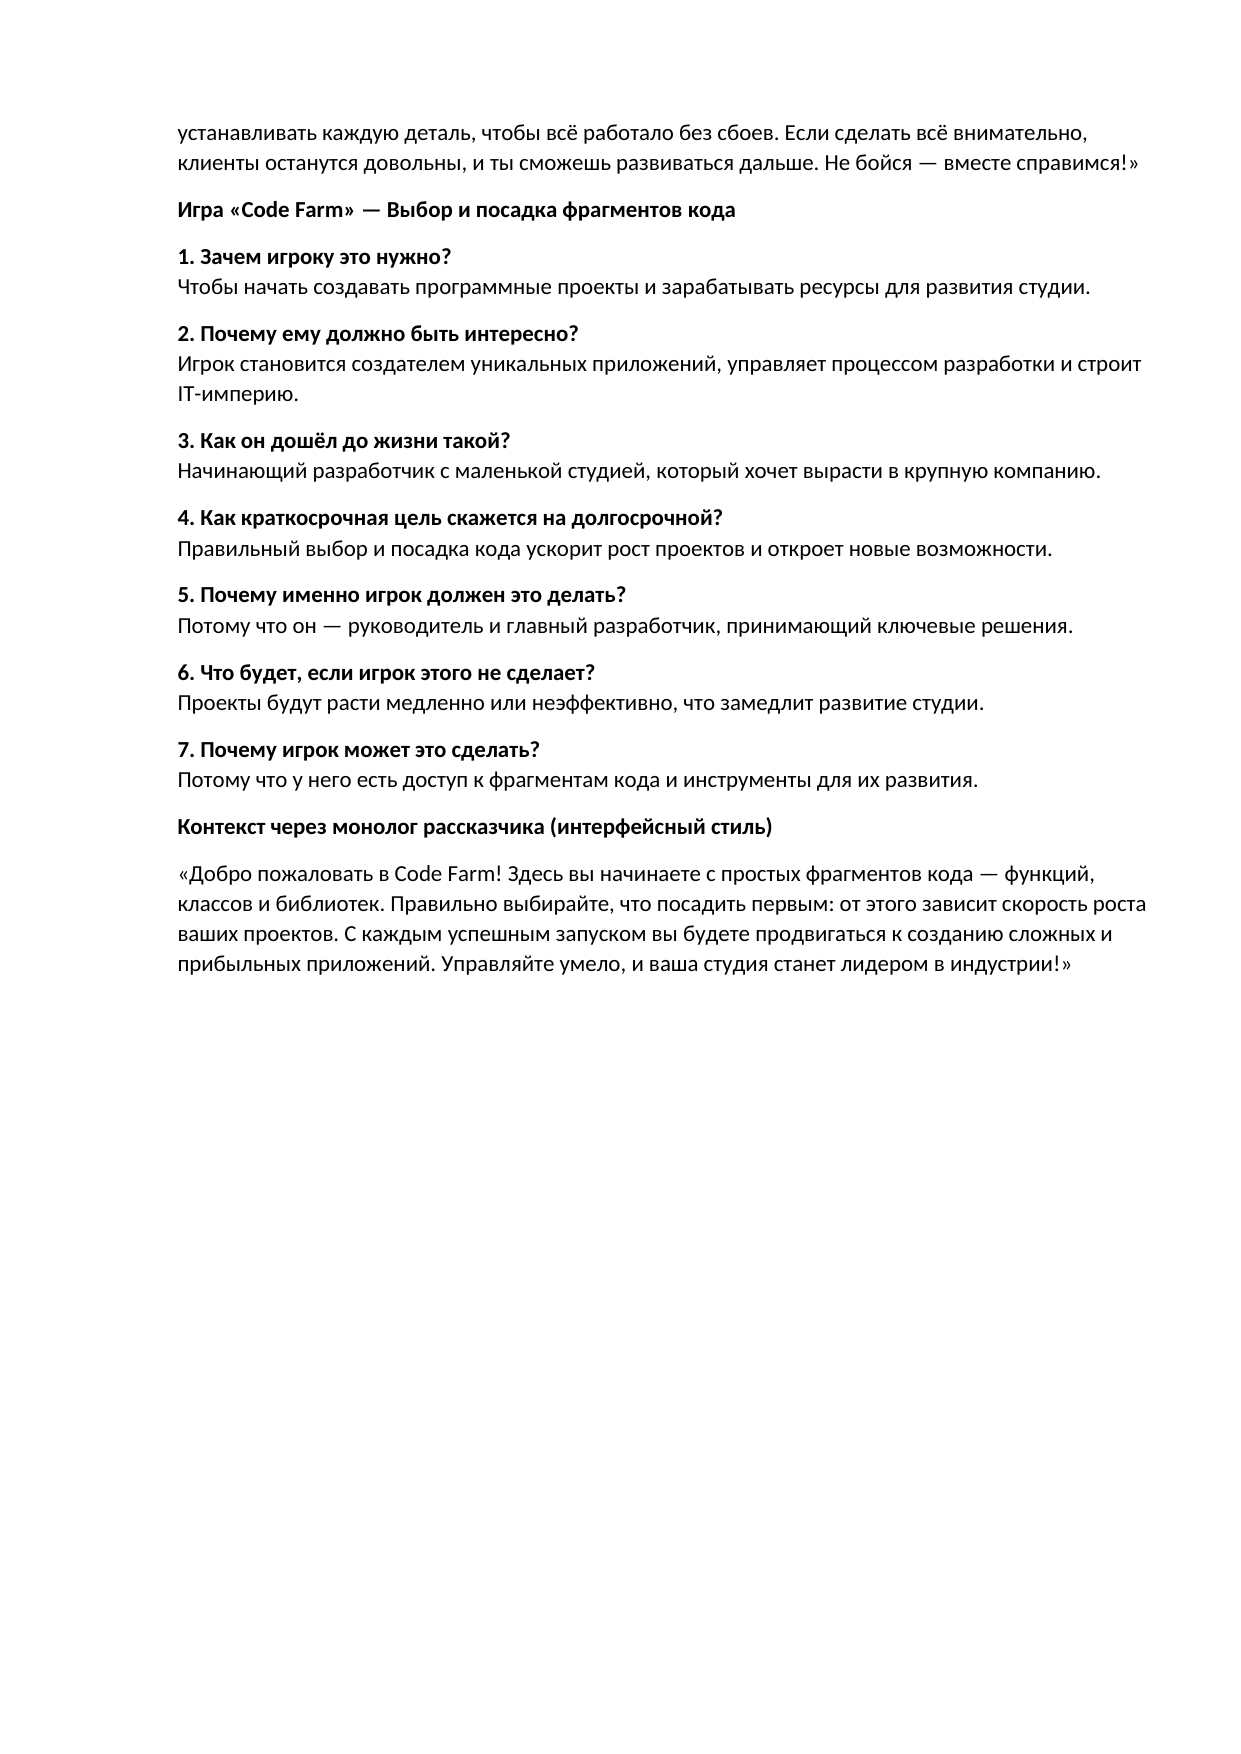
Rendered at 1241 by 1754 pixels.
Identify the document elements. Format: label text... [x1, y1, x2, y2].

text «Добро пожаловать в Code Farm! Здесь вы начинаете с простых фрагментов кода — функций, классов и библиотек. Правильно выбирайте, что посадить первым: от этого зависит скорость роста ваших проектов. С каждым успешным запуском вы будете продвигаться к созданию сложных и прибыльных приложений. Управляйте умело, и ваша студия станет лидером в индустрии!» [177, 859, 1152, 977]
text 6. Что будет, если игрок этого не сделает? Проекты будут расти медленно или неэффективно, что замедлит развитие студии. [177, 658, 1152, 716]
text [177, 118, 1152, 176]
text 5. Почему именно игрок должен это делать? Потому что он — руководитель и главный разработчик, принимающий ключевые решения. [177, 581, 1152, 639]
text 2. Почему ему должно быть интересно? Игрок становится создателем уникальных приложений, управляет процессом разработки и строит IT-империю. [177, 319, 1152, 408]
text Игра «Code Farm» — Выбор и посадка фрагментов кода [177, 195, 1152, 223]
text 1. Зачем игроку это нужно? Чтобы начать создавать программные проекты и зарабатывать ресурсы для развития студии. [177, 242, 1152, 300]
text 7. Почему игрок может это сделать? Потому что у него есть доступ к фрагментам кода и инструменты для их развития. [177, 735, 1152, 793]
text Контекст через монолог рассказчика (интерфейсный стиль) [177, 812, 1152, 840]
text 3. Как он дошёл до жизни такой? Начинающий разработчик с маленькой студией, который хочет вырасти в крупную компанию. [177, 426, 1152, 485]
text 4. Как краткосрочная цель скажется на долгосрочной? Правильный выбор и посадка кода ускорит рост проектов и откроет новые возможности. [177, 503, 1152, 562]
